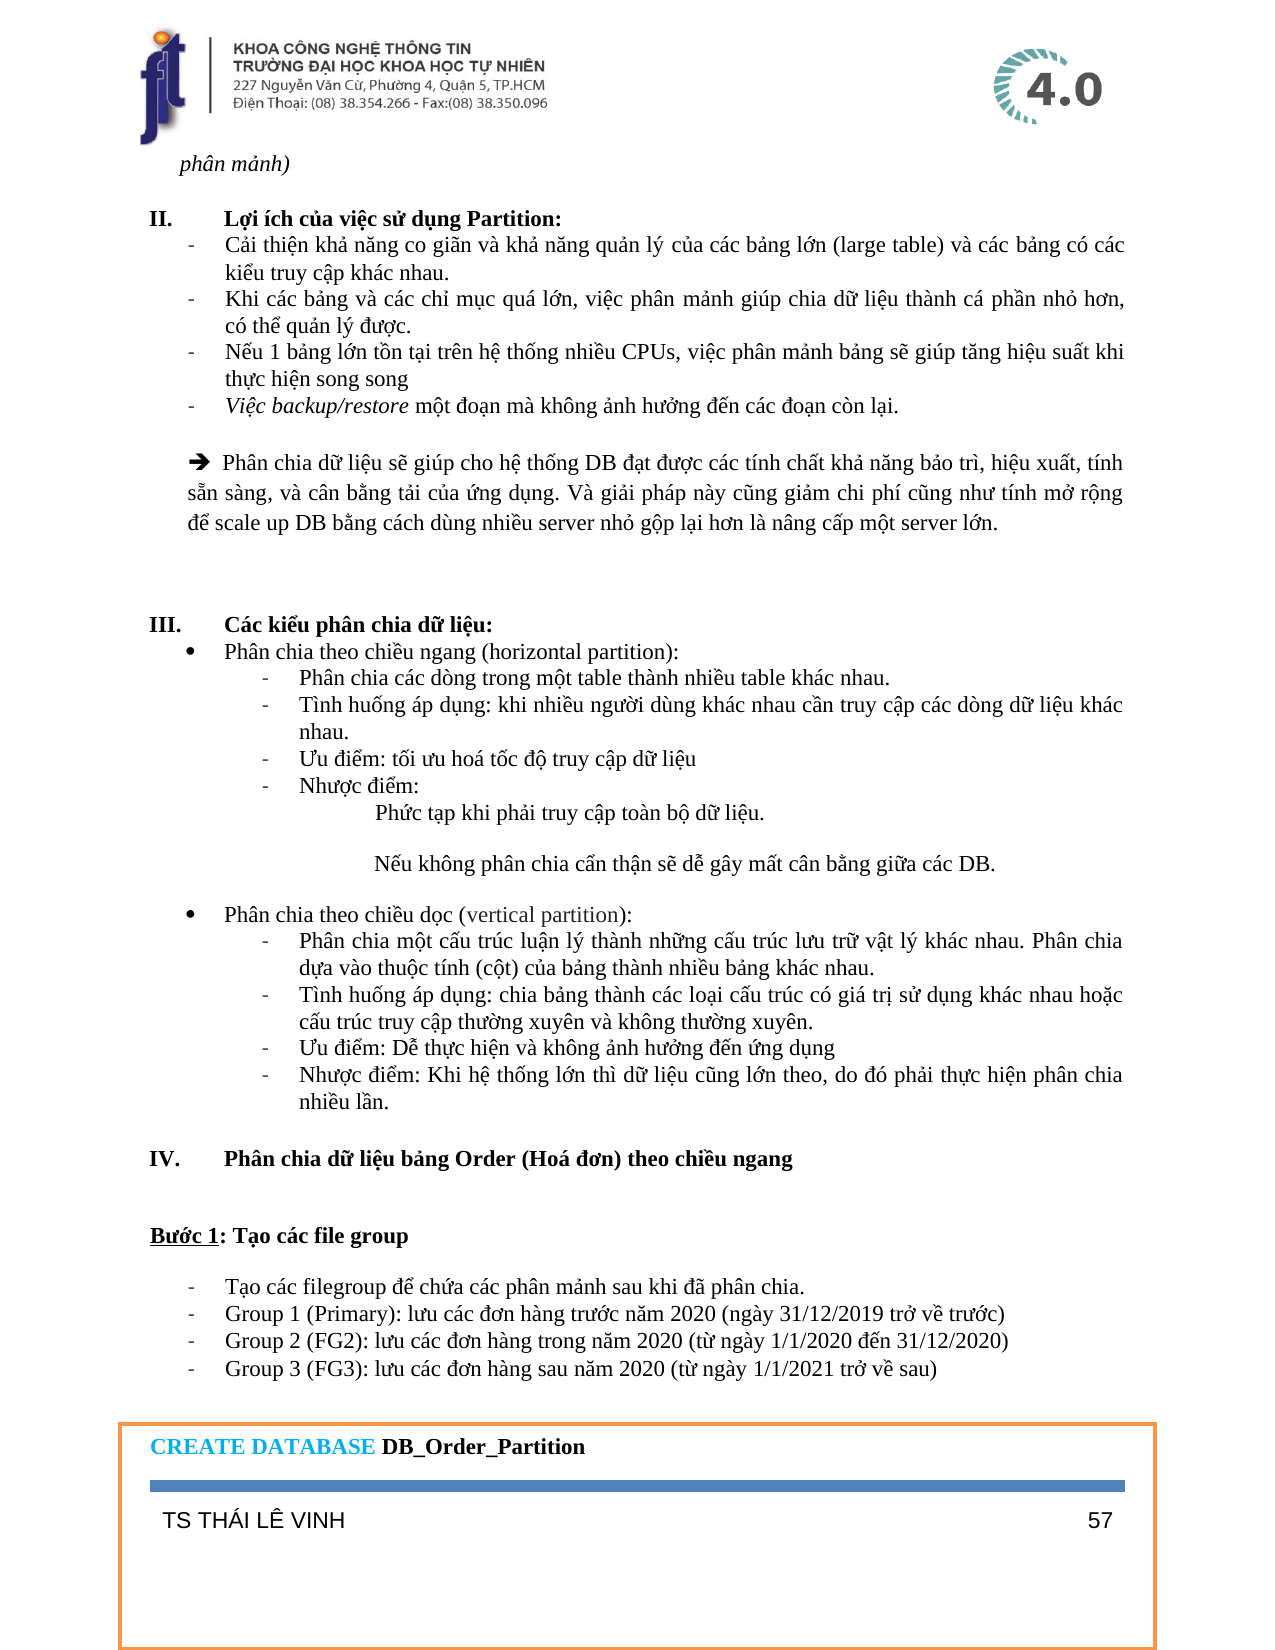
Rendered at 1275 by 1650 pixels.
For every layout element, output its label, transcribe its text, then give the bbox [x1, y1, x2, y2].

list Nhược điểm: [261, 772, 1125, 799]
list Phân chia một cấu trúc luận lý thành những cấu trúc lưu trữ vật lý khác nhau. Phân chia dựa vào thuộc tính (cột) của bảng thành nhiều bảng khác nhau. [261, 927, 1125, 981]
list Tạo các filegroup để chứa các phân mảnh sau khi đã phân chia. [187, 1273, 1125, 1301]
list Ưu điểm: tối ưu hoá tốc độ truy cập dữ liệu [261, 745, 1125, 772]
list Lợi ích của việc sử dụng Partition: [149, 205, 1125, 231]
list Tình huống áp dụng: khi nhiều người dùng khác nhau cần truy cập các dòng dữ liệu khác nhau. [261, 691, 1125, 745]
list Group 3 (FG3): lưu các đơn hàng sau năm 2020 (từ ngày 1/1/2021 trở về sau) [187, 1355, 1125, 1382]
list Partition Scheme: Ánh xạ các phân mảnh của bảng vào các filegroup (mỗi filegroup chứa một phân mảnh) [179, 150, 1125, 176]
list Ưu điểm: Dễ thực hiện và không ảnh hưởng đến ứng dụng [261, 1034, 1125, 1061]
list Phân chia dữ liệu bảng Order (Hoá đơn) theo chiều ngang [149, 1145, 1125, 1171]
picture [985, 41, 1108, 126]
list Phân chia theo chiều ngang (horizontal partition): [186, 638, 1125, 664]
list Cải thiện khả năng co giãn và khả năng quản lý của các bảng lớn (large table) và các bảng có các kiểu truy cập khác nhau. [187, 231, 1125, 285]
picture [117, 21, 580, 167]
list Nếu 1 bảng lớn tồn tại trên hệ thống nhiều CPUs, việc phân mảnh bảng sẽ giúp tăng hiệu suất khi thực hiện song song [187, 338, 1125, 392]
list Khi các bảng và các chỉ mục quá lớn, việc phân mảnh giúp chia dữ liệu thành cá phần nhỏ hơn, có thể quản lý được. [187, 285, 1125, 338]
list Các kiểu phân chia dữ liệu: [149, 612, 1125, 638]
list Tình huống áp dụng: chia bảng thành các loại cấu trúc có giá trị sử dụng khác nhau hoặc cấu trúc truy cập thường xuyên và không thường xuyên. [261, 981, 1125, 1034]
list Phức tạp khi phải truy cập toàn bộ dữ liệu. [374, 799, 1125, 825]
list Việc backup/restore một đoạn mà không ảnh hưởng đến các đoạn còn lại. [187, 392, 1125, 419]
list Phân chia theo chiều dọc (vertical partition): [186, 901, 1125, 927]
list Phân chia dữ liệu sẽ giúp cho hệ thống DB đạt được các tính chất khả năng bảo trì, hiệu xuất, tính sẵn sàng, và cân bằng tải của ứng dụng. Và giải pháp này cũng giảm chi phí cũng như tính mở rộng để scale up DB bằng cách dùng nhiều server nhỏ gộp lại hơn là nâng cấp một server lớn. [187, 449, 1125, 536]
text Nếu không phân chia cẩn thận sẽ dễ gây mất cân bằng giữa các DB. [299, 850, 1125, 876]
list Nhược điểm: Khi hệ thống lớn thì dữ liệu cũng lớn theo, do đó phải thực hiện phân chia nhiều lần. [261, 1061, 1125, 1115]
text CREATE DATABASE DB_Order_Partition [150, 1433, 1125, 1459]
text Bước 1: Tạo các file group [150, 1222, 1125, 1249]
list Group 2 (FG2): lưu các đơn hàng trong năm 2020 (từ ngày 1/1/2020 đến 31/12/2020) [187, 1328, 1125, 1355]
list Group 1 (Primary): lưu các đơn hàng trước năm 2020 (ngày 31/12/2019 trở về trước) [187, 1301, 1125, 1328]
list Phân chia các dòng trong một table thành nhiều table khác nhau. [261, 664, 1125, 691]
